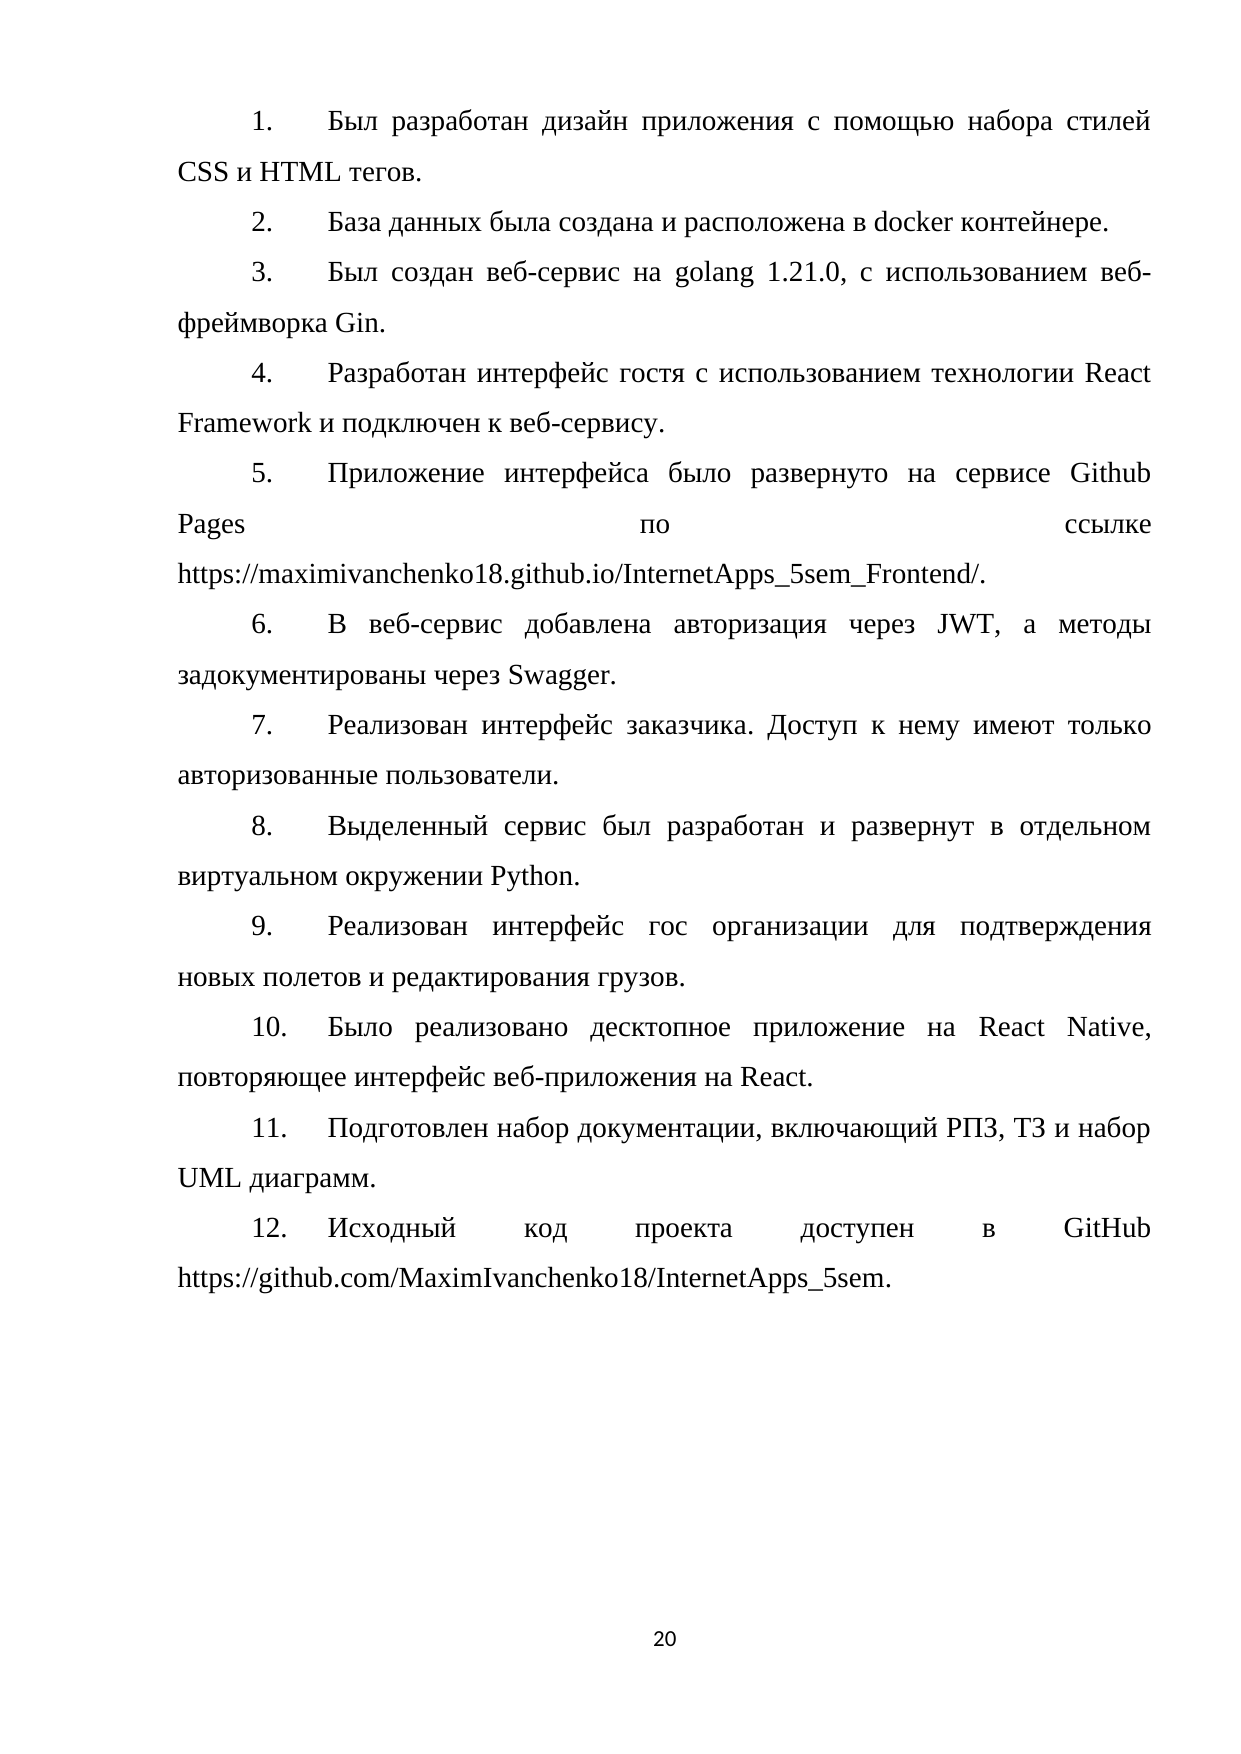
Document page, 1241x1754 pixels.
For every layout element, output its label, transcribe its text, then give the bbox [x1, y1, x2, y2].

list Был создан веб-сервис на golang 1.21.0, с использованием веб-фреймворка Gin. [177, 254, 1152, 338]
list Исходный код проекта доступен в GitHub https://github.com/MaximIvanchenko18/InternetApps_5sem. [177, 1210, 1152, 1294]
list В веб-сервис добавлена авторизация через JWT, а методы задокументированы через Swagger. [177, 607, 1152, 690]
list Реализован интерфейс заказчика. Доступ к нему имеют только авторизованные пользователи. [177, 707, 1152, 791]
list Подготовлен набор документации, включающий РПЗ, ТЗ и набор UML диаграмм. [177, 1110, 1152, 1193]
list Было реализовано десктопное приложение на React Native, повторяющее интерфейс веб-приложения на React. [177, 1009, 1152, 1093]
list Реализован интерфейс гос организации для подтверждения новых полетов и редактирования грузов. [177, 908, 1152, 992]
list Был разработан дизайн приложения с помощью набора стилей CSS и HTML тегов. [177, 103, 1152, 187]
list Разработан интерфейс гостя с использованием технологии React Framework и подключен к веб-сервису. [177, 355, 1152, 439]
list База данных была создана и расположена в docker контейнере. [177, 204, 1152, 238]
list Приложение интерфейса было развернуто на сервисе Github Pages по ссылке https://maximivanchenko18.github.io/InternetApps_5sem_Frontend/. [177, 456, 1152, 590]
list Выделенный сервис был разработан и развернут в отдельном виртуальном окружении Python. [177, 808, 1152, 892]
